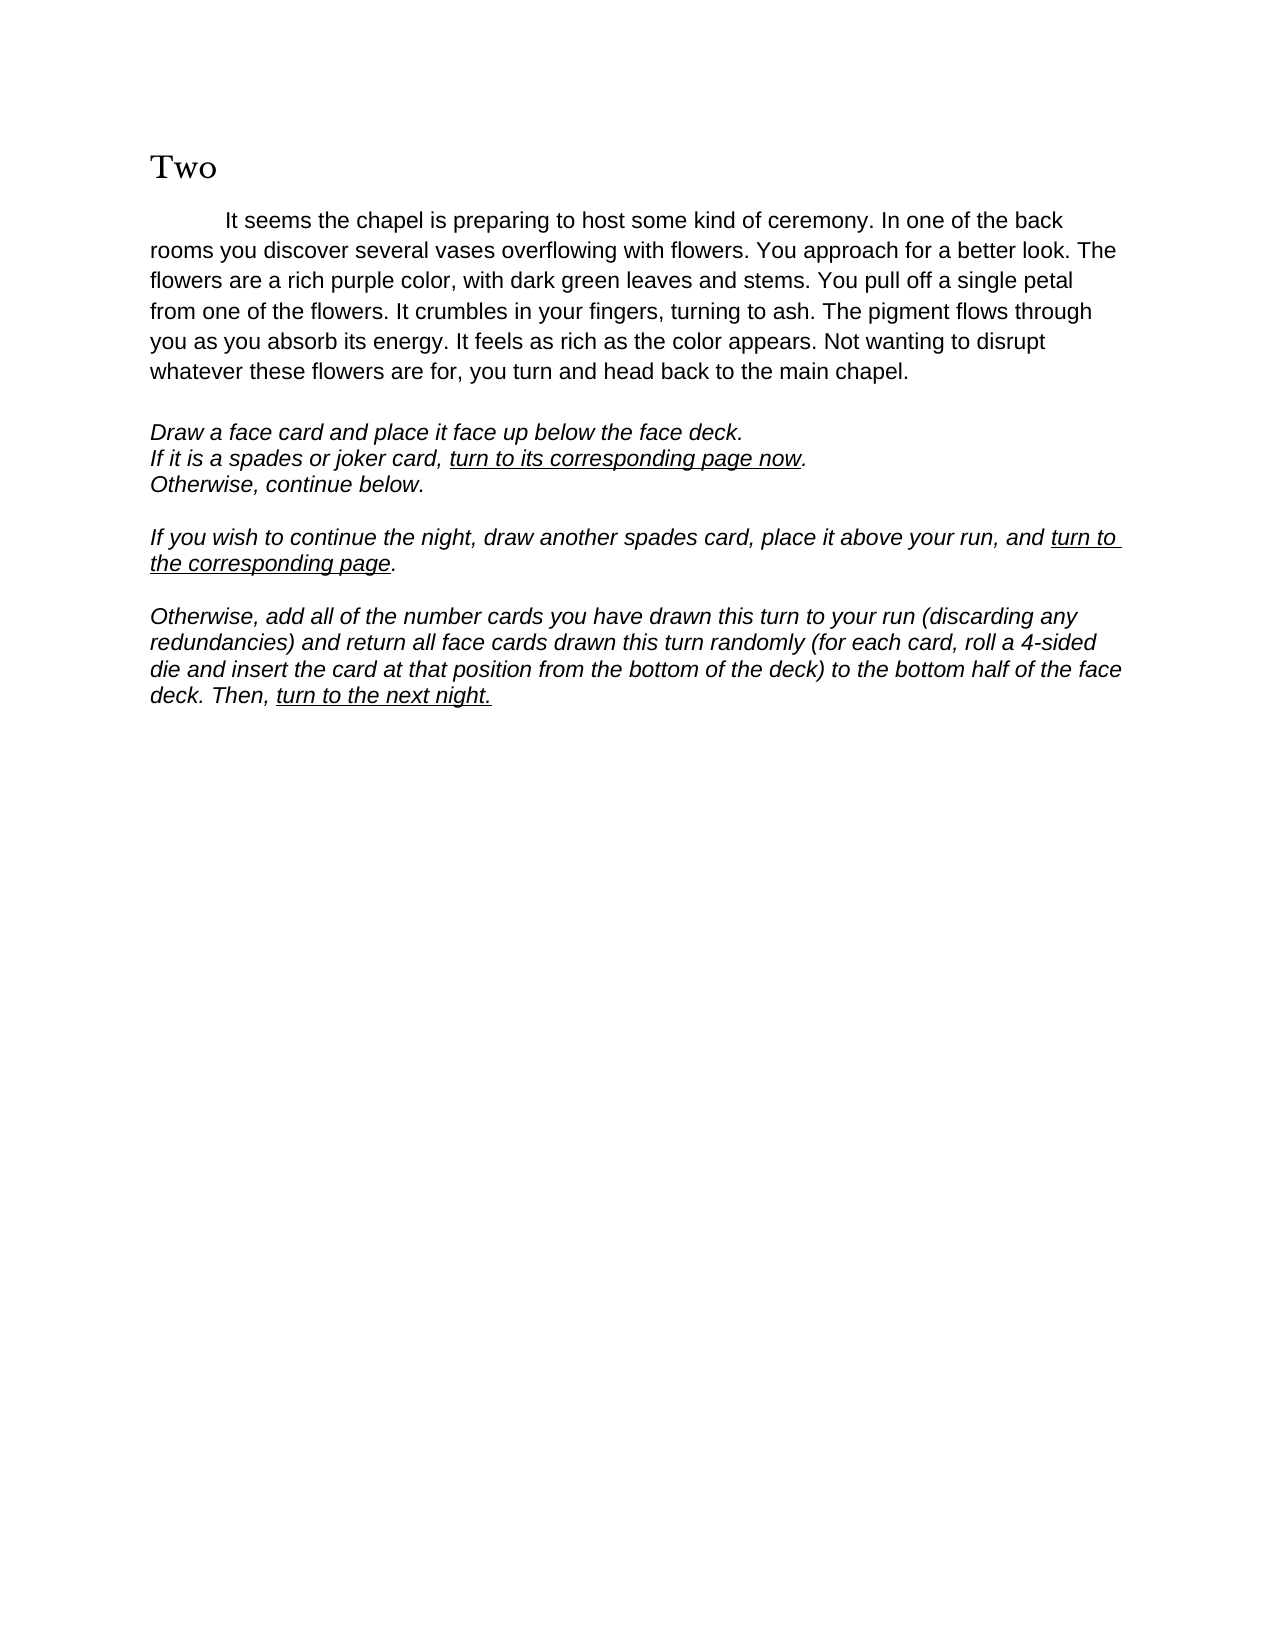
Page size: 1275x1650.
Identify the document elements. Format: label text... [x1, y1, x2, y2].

text If it is a spades or joker card, turn to its corresponding page now. [150, 445, 1125, 471]
subtitle Two [150, 150, 1125, 186]
text If you wish to continue the night, draw another spades card, place it above your run, and turn to the corresponding page. [150, 524, 1125, 577]
text Draw a face card and place it face up below the face deck. [150, 418, 1125, 445]
text Otherwise, continue below. [150, 471, 1125, 497]
text It seems the chapel is preparing to host some kind of ceremony. In one of the back rooms you discover several vases overflowing with flowers. You approach for a better look. The flowers are a rich purple color, with dark green leaves and stems. You pull off a single petal from one of the flowers. It crumbles in your fingers, turning to ash. The pigment flows through you as you absorb its energy. It feels as rich as the color appears. Not wanting to disrupt whatever these flowers are for, you turn and head back to the main chapel. [150, 207, 1125, 384]
text Otherwise, add all of the number cards you have drawn this turn to your run (discarding any redundancies) and return all face cards drawn this turn randomly (for each card, roll a 4-sided die and insert the card at that position from the bottom of the deck) to the bottom half of the face deck. Then, turn to the next night. [150, 603, 1125, 708]
